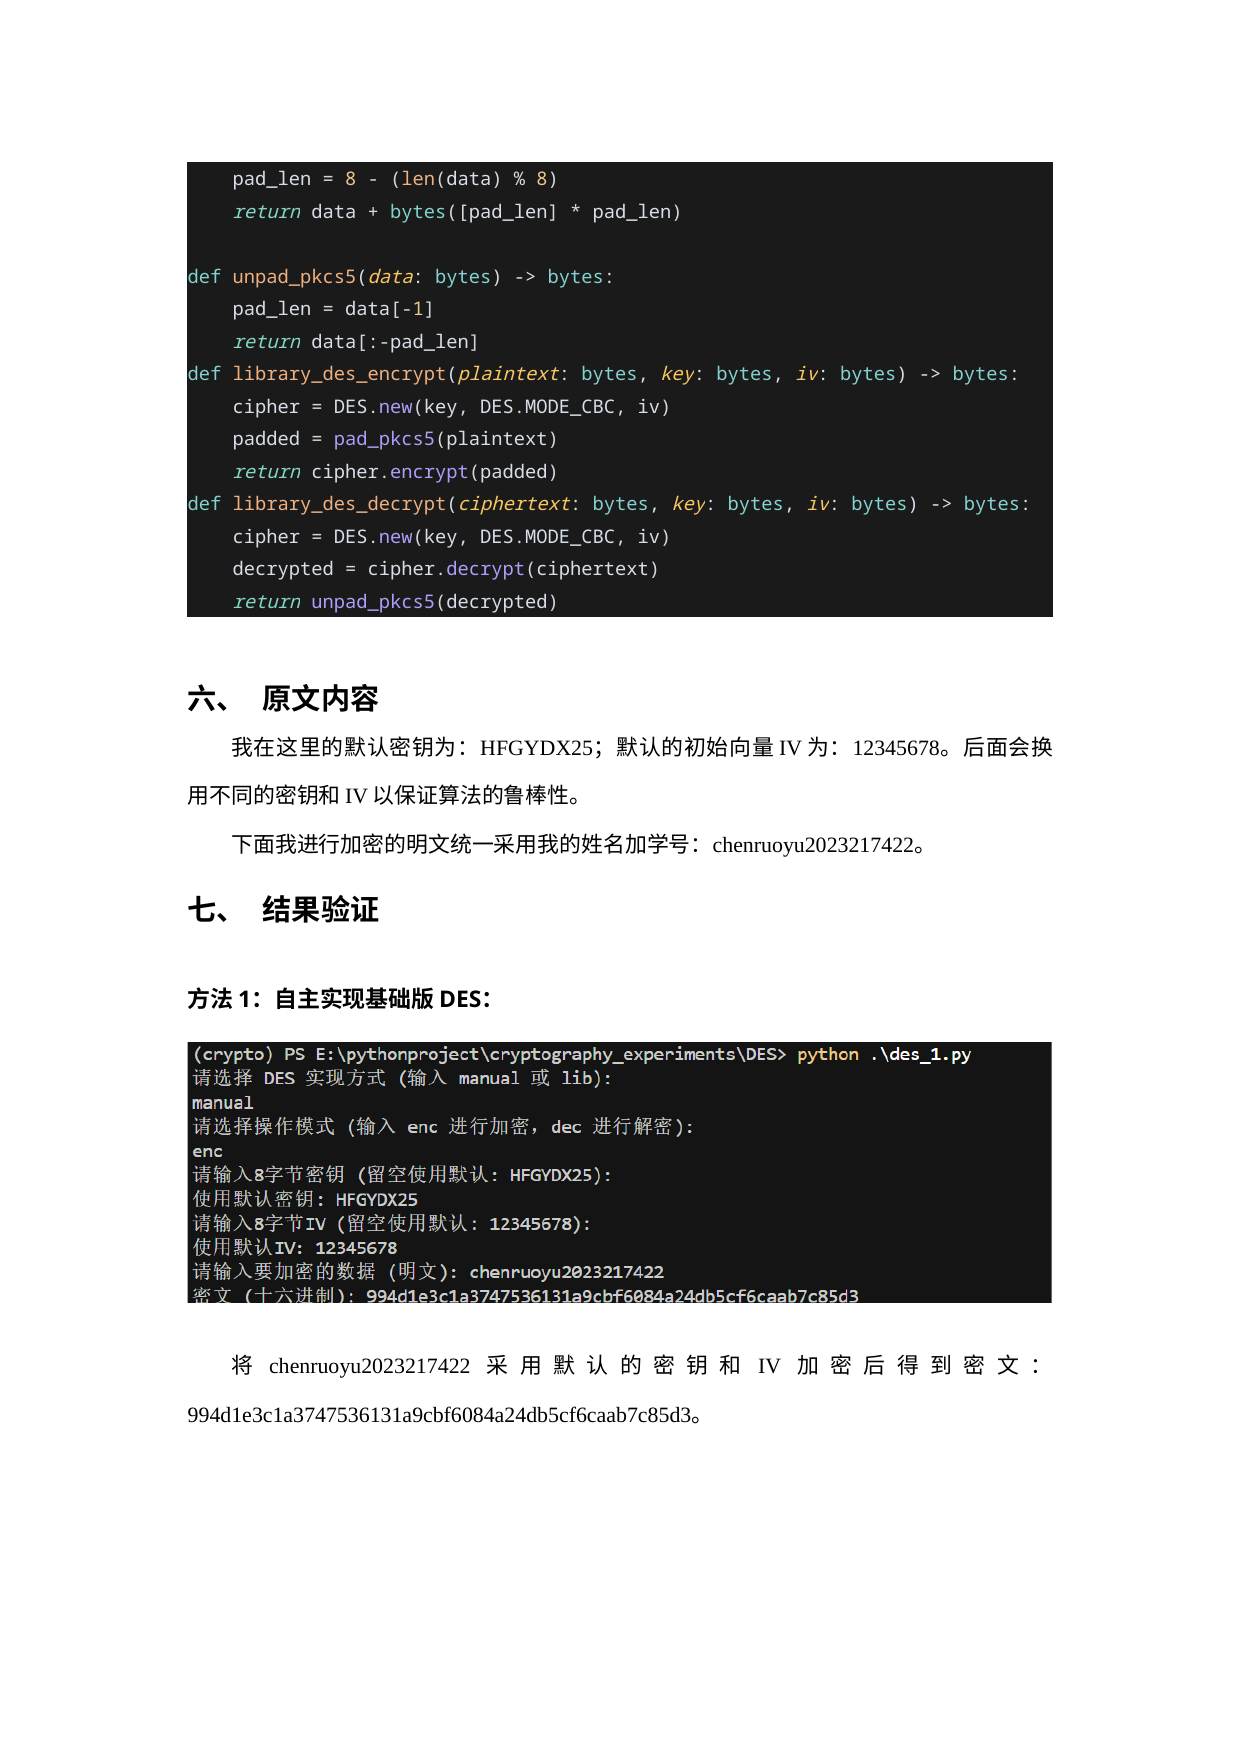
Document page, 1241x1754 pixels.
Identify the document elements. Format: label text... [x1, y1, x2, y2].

text 下面我进行加密的明文统一采用我的姓名加学号：chenruoyu2023217422。 [187, 826, 1053, 859]
text pad_len = data[-1] [187, 292, 1053, 324]
text cipher = DES.new(key, DES.MODE_CBC, iv) [187, 389, 1053, 422]
list 原文内容 [187, 664, 1053, 729]
text pad_len = 8 - (len(data) % 8) [187, 162, 1053, 194]
picture [187, 1042, 1052, 1303]
text def library_des_encrypt(plaintext: bytes, key: bytes, iv: bytes) -> bytes: [187, 357, 1053, 389]
text def library_des_decrypt(ciphertext: bytes, key: bytes, iv: bytes) -> bytes: [187, 487, 1053, 519]
text return data + bytes([pad_len] * pad_len) [187, 194, 1053, 227]
text return data[:-pad_len] [187, 324, 1053, 357]
text 我在这里的默认密钥为：HFGYDX25；默认的初始向量IV为：12345678。后面会换用不同的密钥和IV以保证算法的鲁棒性。 [187, 729, 1053, 811]
text padded = pad_pkcs5(plaintext) [187, 422, 1053, 454]
text return cipher.encrypt(padded) [187, 454, 1053, 487]
subtitle 方法1：自主实现基础版DES： [187, 965, 1053, 1030]
text cipher = DES.new(key, DES.MODE_CBC, iv) [187, 519, 1053, 552]
text def unpad_pkcs5(data: bytes) -> bytes: [187, 259, 1053, 292]
text return unpad_pkcs5(decrypted) [187, 584, 1053, 617]
text 将chenruoyu2023217422采用默认的密钥和IV加密后得到密文：994d1e3c1a3747536131a9cbf6084a24db5cf6caab7c85d3。 [187, 1347, 1053, 1429]
list 结果验证 [187, 875, 1053, 940]
text decrypted = cipher.decrypt(ciphertext) [187, 552, 1053, 584]
